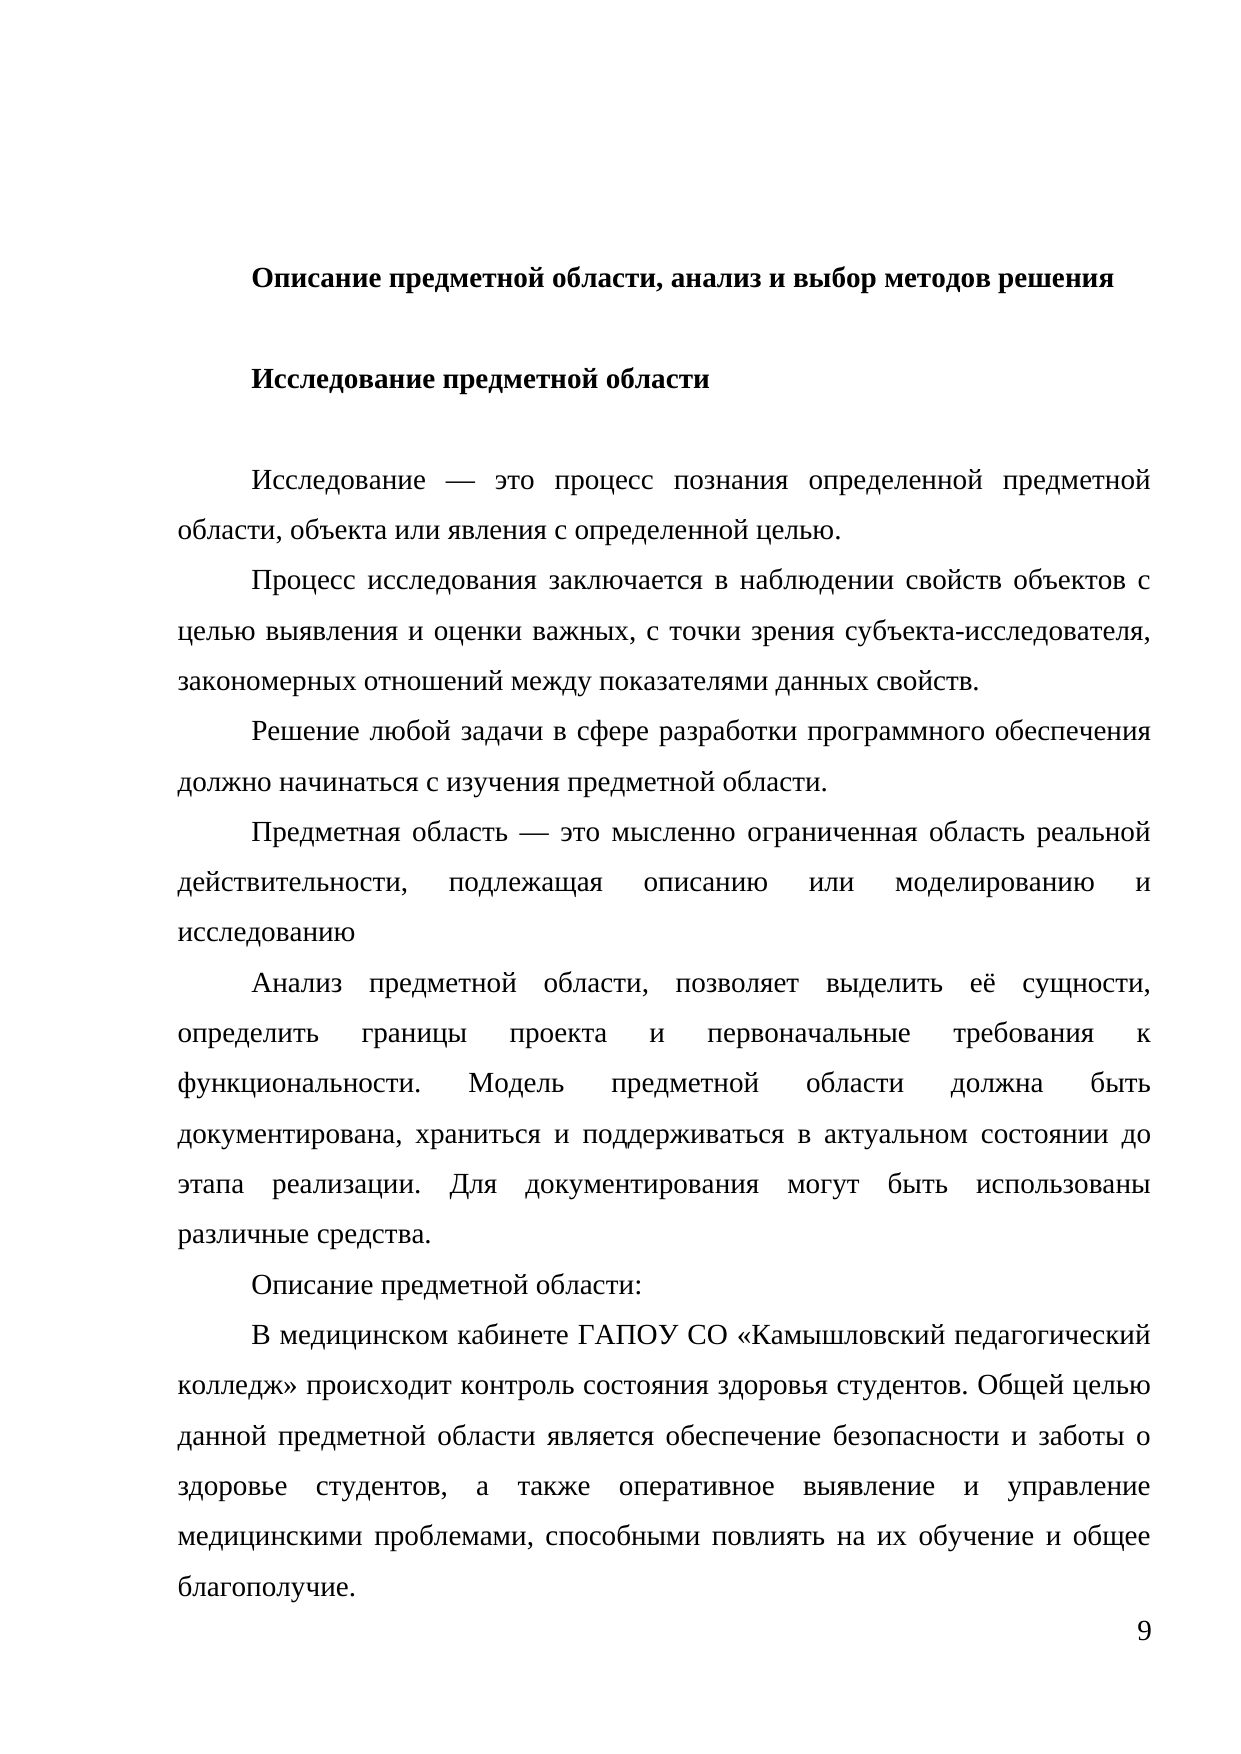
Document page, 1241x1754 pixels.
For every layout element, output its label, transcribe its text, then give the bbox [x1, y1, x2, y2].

text Описание предметной области: [177, 1267, 1152, 1300]
text Предметная область — это мысленно ограниченная область реальной действительности, подлежащая описанию или моделированию и исследованию [177, 814, 1152, 948]
text Исследование предметной области [177, 361, 1152, 395]
text Решение любой задачи в сфере разработки программного обеспечения должно начинаться с изучения предметной области. [177, 713, 1152, 797]
text Анализ предметной области, позволяет выделить её сущности, определить границы проекта и первоначальные требования к функциональности. Модель предметной области должна быть документирована, храниться и поддерживаться в актуальном состоянии до этапа реализации. Для документирования могут быть использованы различные средства. [177, 965, 1152, 1250]
text Описание предметной области, анализ и выбор методов решения [177, 261, 1152, 294]
text Исследование — это процесс познания определенной предметной области, объекта или явления с определенной целью. [177, 462, 1152, 546]
text В медицинском кабинете ГАПОУ СО «Камышловский педагогический колледж» происходит контроль состояния здоровья студентов. Общей целью данной предметной области является обеспечение безопасности и заботы о здоровье студентов, а также оперативное выявление и управление медицинскими проблемами, способными повлиять на их обучение и общее благополучие. [177, 1317, 1152, 1602]
text Процесс исследования заключается в наблюдении свойств объектов с целью выявления и оценки важных, с точки зрения субъекта-исследователя, закономерных отношений между показателями данных свойств. [177, 562, 1152, 697]
